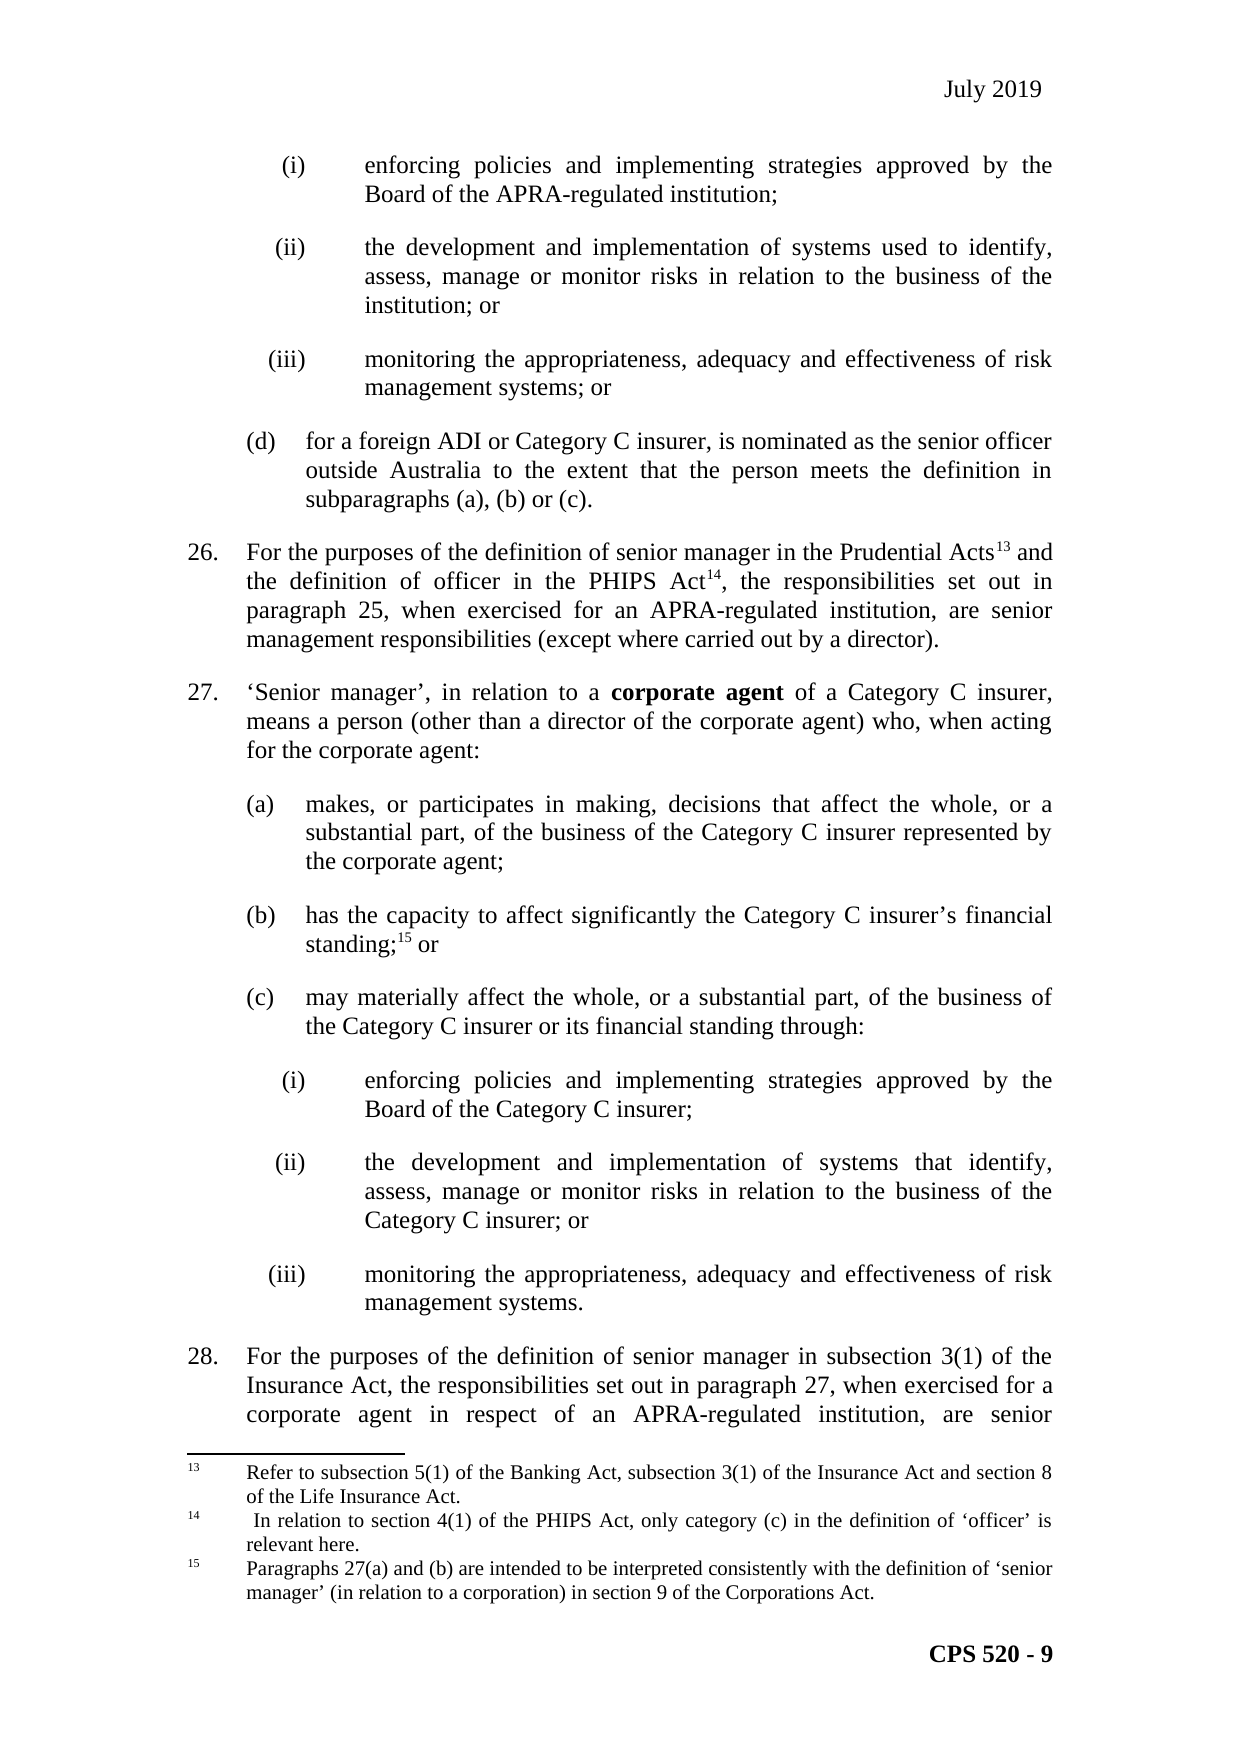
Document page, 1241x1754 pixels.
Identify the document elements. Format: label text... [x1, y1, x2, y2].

text monitoring the appropriateness, adequacy and effectiveness of risk management systems. [305, 1259, 1053, 1316]
text enforcing policies and implementing strategies approved by the Board of the Category C insurer; [305, 1065, 1053, 1122]
text ‘Senior manager’, in relation to a corporate agent of a Category C insurer, means a person (other than a director of the corporate agent) who, when acting for the corporate agent: [187, 677, 1053, 764]
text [187, 1341, 1053, 1427]
text enforcing policies and implementing strategies approved by the Board of the APRA-regulated institution; [305, 150, 1053, 207]
list for a foreign or Category C insurer, is nominated as the senior officer outside Australia to the extent that the person meets the definition in subparagraphs (a), (b) or (c). [246, 426, 1053, 512]
list may materially affect the whole, or a substantial part, of the business of the Category C insurer or its financial standing through: [246, 982, 1053, 1040]
text the development and implementation of systems that identify, assess, manage or monitor risks in relation to the business of the Category C insurer; or [305, 1147, 1053, 1234]
text For the purposes of the definition of senior manager in the Prudential Acts and the definition of officer in the PHIPS Act, the responsibilities set out in paragraph 25, when exercised for an APRA-regulated institution, are senior management responsibilities (except where carried out by a director). [187, 537, 1053, 652]
text the development and implementation of systems used to identify, assess, manage or monitor risks in relation to the business of the institution; or [305, 232, 1053, 319]
list makes, or participates in making, decisions that affect the whole, or a substantial part, of the business of the Category C insurer represented by the corporate agent; [246, 789, 1053, 875]
list has the capacity to affect significantly the Category C insurer’s financial standing; or [246, 900, 1053, 957]
text monitoring the appropriateness, adequacy and effectiveness of risk management systems; or [305, 344, 1053, 401]
